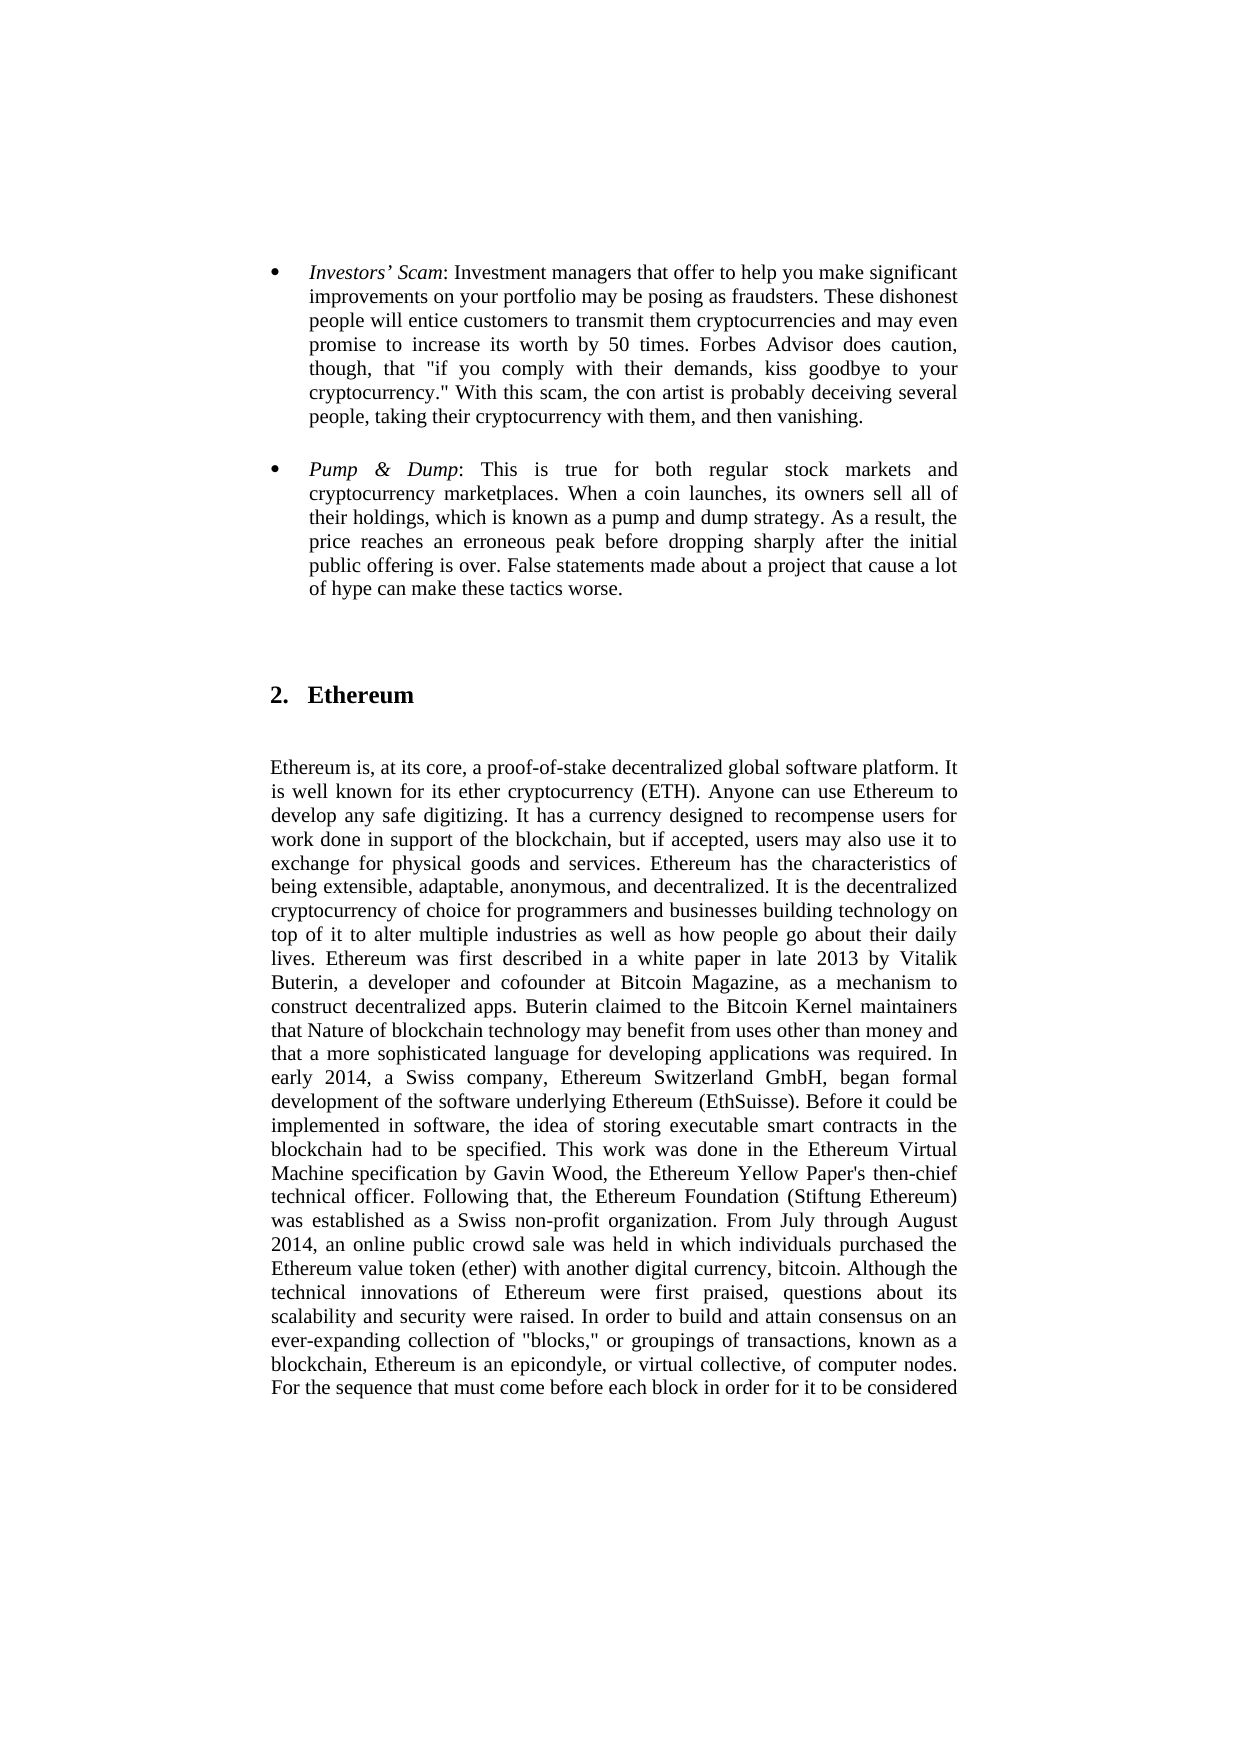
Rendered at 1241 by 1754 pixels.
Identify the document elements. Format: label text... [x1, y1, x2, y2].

subtitle Ethereum [270, 680, 958, 709]
list Pump & Dump: This is true for both regular stock markets and cryptocurrency marketplaces. When a coin launches, its owners sell all of their holdings, which is known as a pump and dump strategy. As a result, the price reaches an erroneous peak before dropping sharply after the initial public offering is over. False statements made about a project that cause a lot of hype can make these tactics worse. [271, 457, 958, 600]
